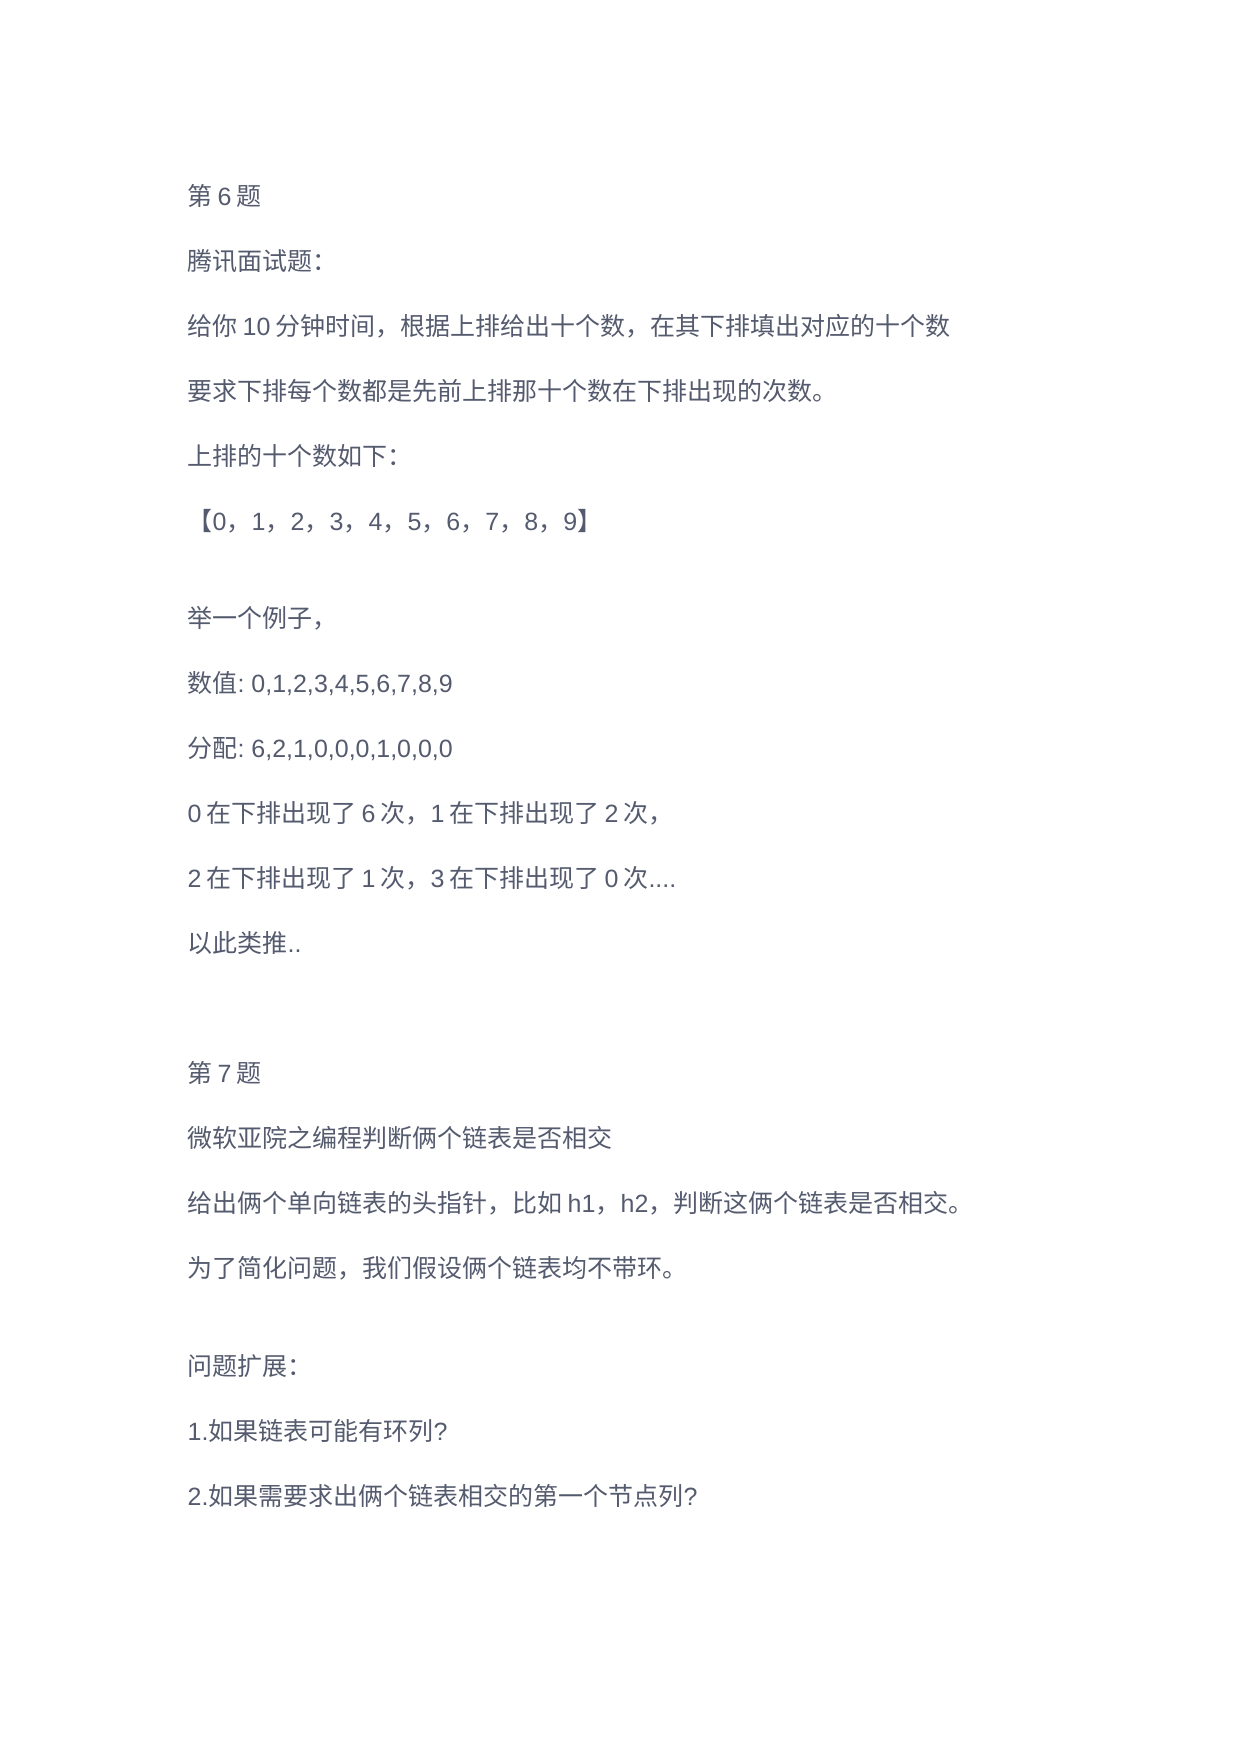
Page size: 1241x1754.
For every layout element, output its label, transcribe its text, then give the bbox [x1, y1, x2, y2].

text 以此类推.. [187, 909, 1053, 974]
text 上排的十个数如下： [187, 422, 1053, 487]
text 给你10分钟时间，根据上排给出十个数，在其下排填出对应的十个数 [187, 292, 1053, 357]
text 分配: 6,2,1,0,0,0,1,0,0,0 [187, 714, 1053, 779]
text 2.如果需要求出俩个链表相交的第一个节点列? [187, 1462, 1053, 1527]
text 给出俩个单向链表的头指针，比如h1，h2，判断这俩个链表是否相交。 [187, 1169, 1053, 1234]
text 微软亚院之编程判断俩个链表是否相交 [187, 1104, 1053, 1169]
text 腾讯面试题： [187, 227, 1053, 292]
text 第7题 [187, 1039, 1053, 1104]
text 要求下排每个数都是先前上排那十个数在下排出现的次数。 [187, 357, 1053, 422]
text 第6题 [187, 162, 1053, 227]
text 为了简化问题，我们假设俩个链表均不带环。 [187, 1234, 1053, 1299]
text 0在下排出现了6次，1在下排出现了2次， [187, 779, 1053, 844]
text 1.如果链表可能有环列? [187, 1397, 1053, 1462]
text 数值: 0,1,2,3,4,5,6,7,8,9 [187, 649, 1053, 714]
text 举一个例子， [187, 584, 1053, 649]
text 问题扩展： [187, 1332, 1053, 1397]
text 【0，1，2，3，4，5，6，7，8，9】 [187, 487, 1053, 552]
text 2在下排出现了1次，3在下排出现了0次.... [187, 844, 1053, 909]
